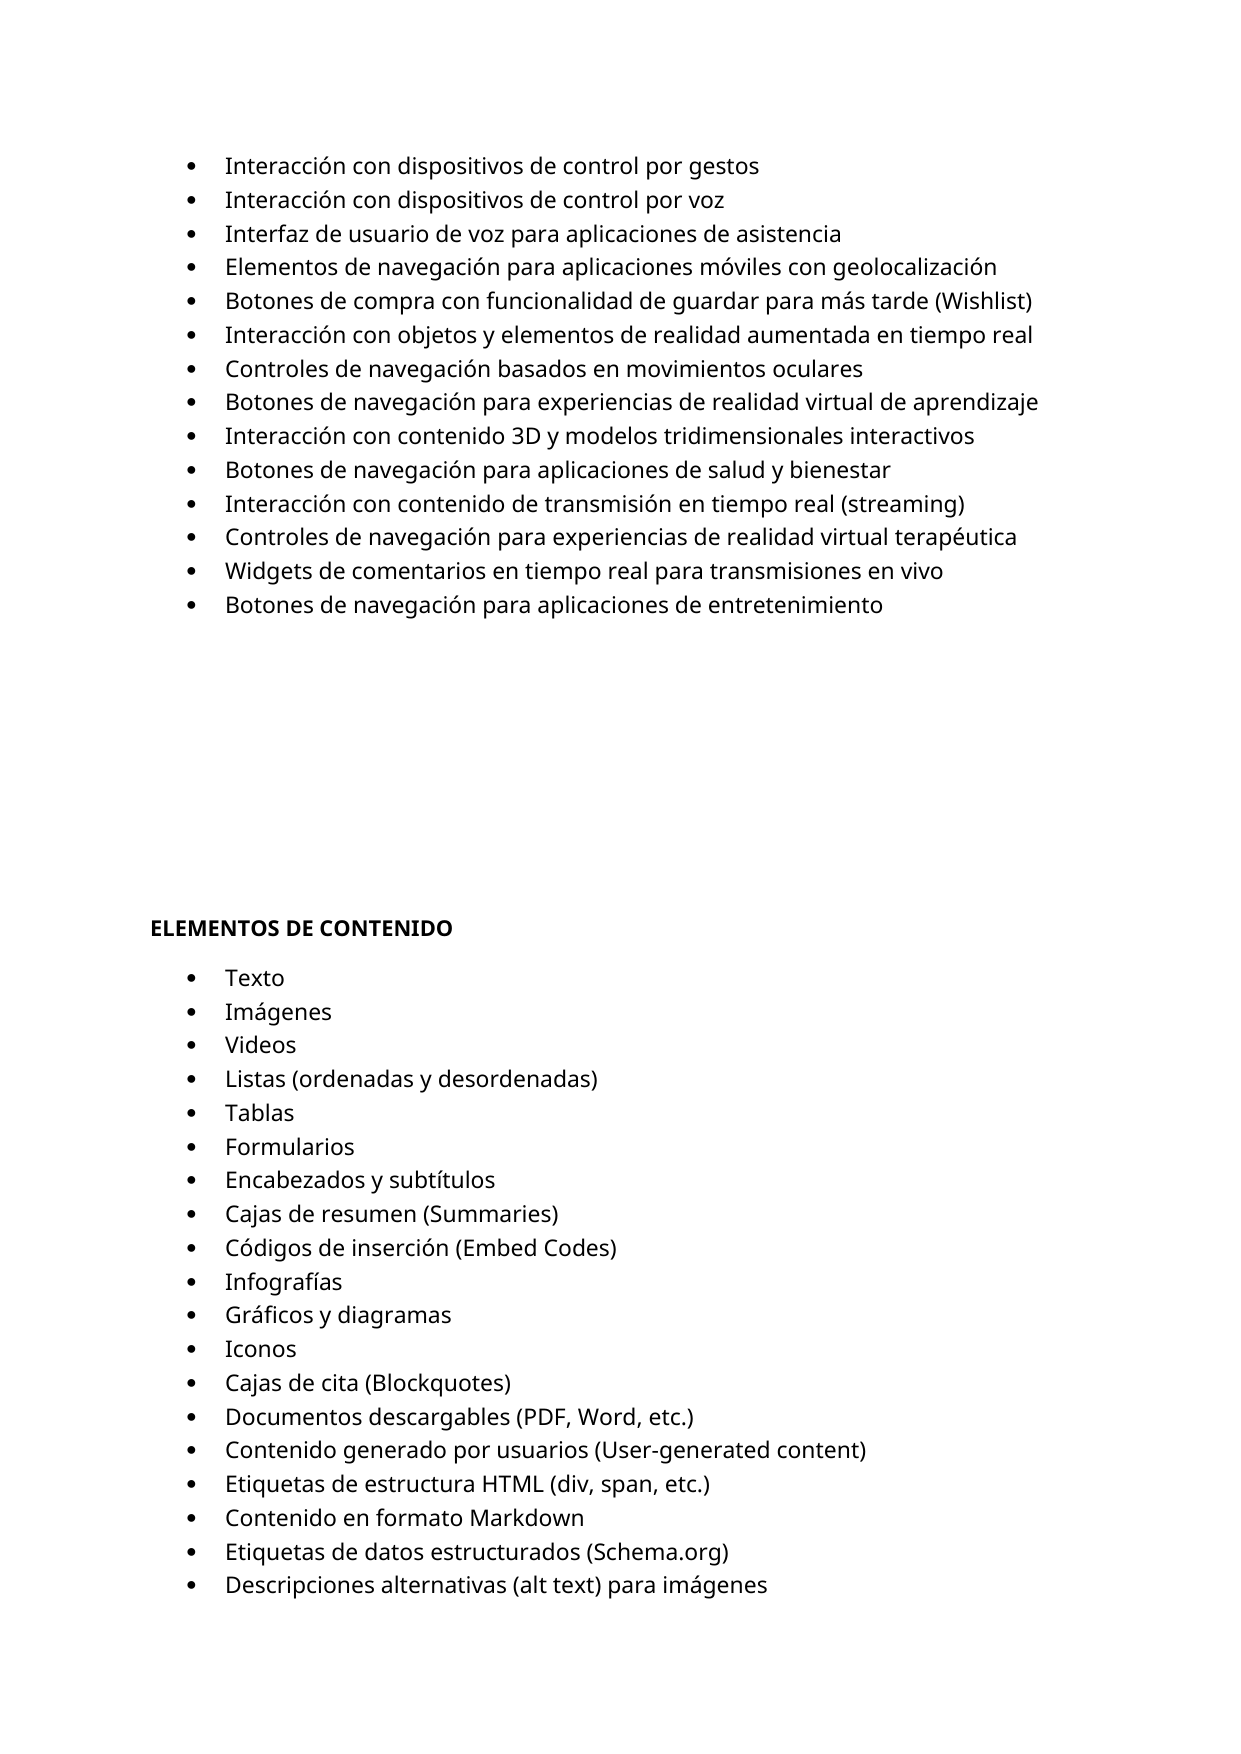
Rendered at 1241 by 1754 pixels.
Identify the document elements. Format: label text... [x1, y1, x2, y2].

list Botones de navegación para experiencias de realidad virtual de aprendizaje [187, 386, 1090, 417]
list Imágenes [187, 996, 1090, 1027]
list Tablas [187, 1097, 1090, 1128]
list Encabezados y subtítulos [187, 1164, 1090, 1196]
list Descripciones alternativas (alt text) para imágenes [187, 1569, 1090, 1601]
list Interacción con contenido 3D y modelos tridimensionales interactivos [187, 420, 1090, 451]
list Contenido generado por usuarios (User-generated content) [187, 1434, 1090, 1466]
list Interacción con dispositivos de control por gestos [187, 150, 1090, 181]
list Documentos descargables (PDF, Word, etc.) [187, 1401, 1090, 1432]
list Botones de navegación para aplicaciones de salud y bienestar [187, 454, 1090, 485]
list Cajas de resumen (Summaries) [187, 1198, 1090, 1229]
list Iconos [187, 1333, 1090, 1364]
list Infografías [187, 1266, 1090, 1297]
list Interacción con objetos y elementos de realidad aumentada en tiempo real [187, 319, 1090, 350]
list Interacción con contenido de transmisión en tiempo real (streaming) [187, 487, 1090, 519]
list Códigos de inserción (Embed Codes) [187, 1232, 1090, 1263]
list Cajas de cita (Blockquotes) [187, 1367, 1090, 1398]
text ELEMENTOS DE CONTENIDO [150, 913, 1090, 943]
list Etiquetas de datos estructurados (Schema.org) [187, 1536, 1090, 1567]
list Elementos de navegación para aplicaciones móviles con geolocalización [187, 251, 1090, 282]
list Etiquetas de estructura HTML (div, span, etc.) [187, 1468, 1090, 1499]
list Controles de navegación para experiencias de realidad virtual terapéutica [187, 521, 1090, 552]
list Formularios [187, 1131, 1090, 1162]
list Controles de navegación basados en movimientos oculares [187, 352, 1090, 384]
list Interfaz de usuario de voz para aplicaciones de asistencia [187, 217, 1090, 249]
list Gráficos y diagramas [187, 1299, 1090, 1331]
list Botones de navegación para aplicaciones de entretenimiento [187, 589, 1090, 620]
list Texto [187, 962, 1090, 993]
list Interacción con dispositivos de control por voz [187, 184, 1090, 215]
list Contenido en formato Markdown [187, 1502, 1090, 1533]
list Widgets de comentarios en tiempo real para transmisiones en vivo [187, 555, 1090, 586]
list Listas (ordenadas y desordenadas) [187, 1063, 1090, 1094]
list Botones de compra con funcionalidad de guardar para más tarde (Wishlist) [187, 285, 1090, 316]
list Videos [187, 1029, 1090, 1061]
